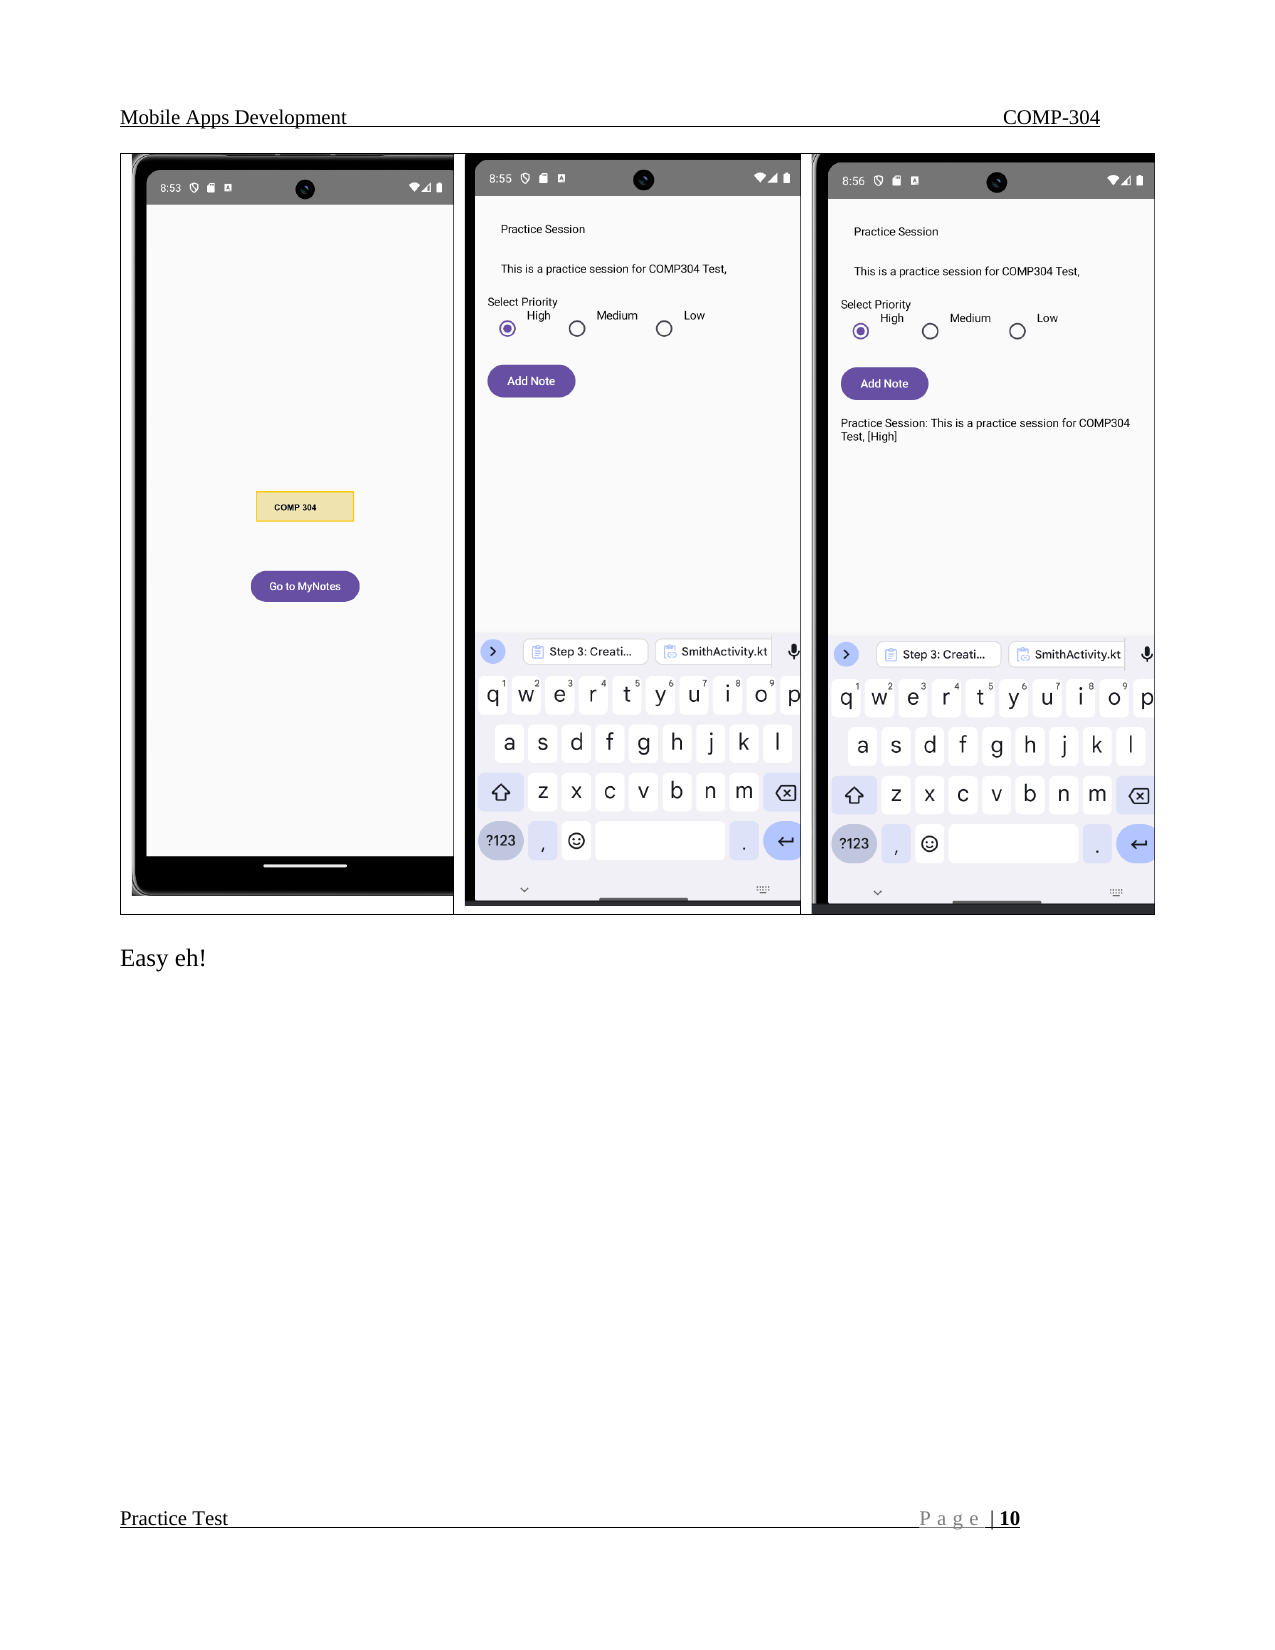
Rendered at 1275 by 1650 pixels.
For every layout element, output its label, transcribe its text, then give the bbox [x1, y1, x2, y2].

table_header [454, 154, 800, 914]
picture [811, 154, 1155, 914]
text Easy eh! [120, 943, 1155, 972]
table_header [801, 154, 811, 914]
table_header [121, 154, 453, 914]
picture [464, 154, 801, 906]
picture [131, 154, 454, 896]
